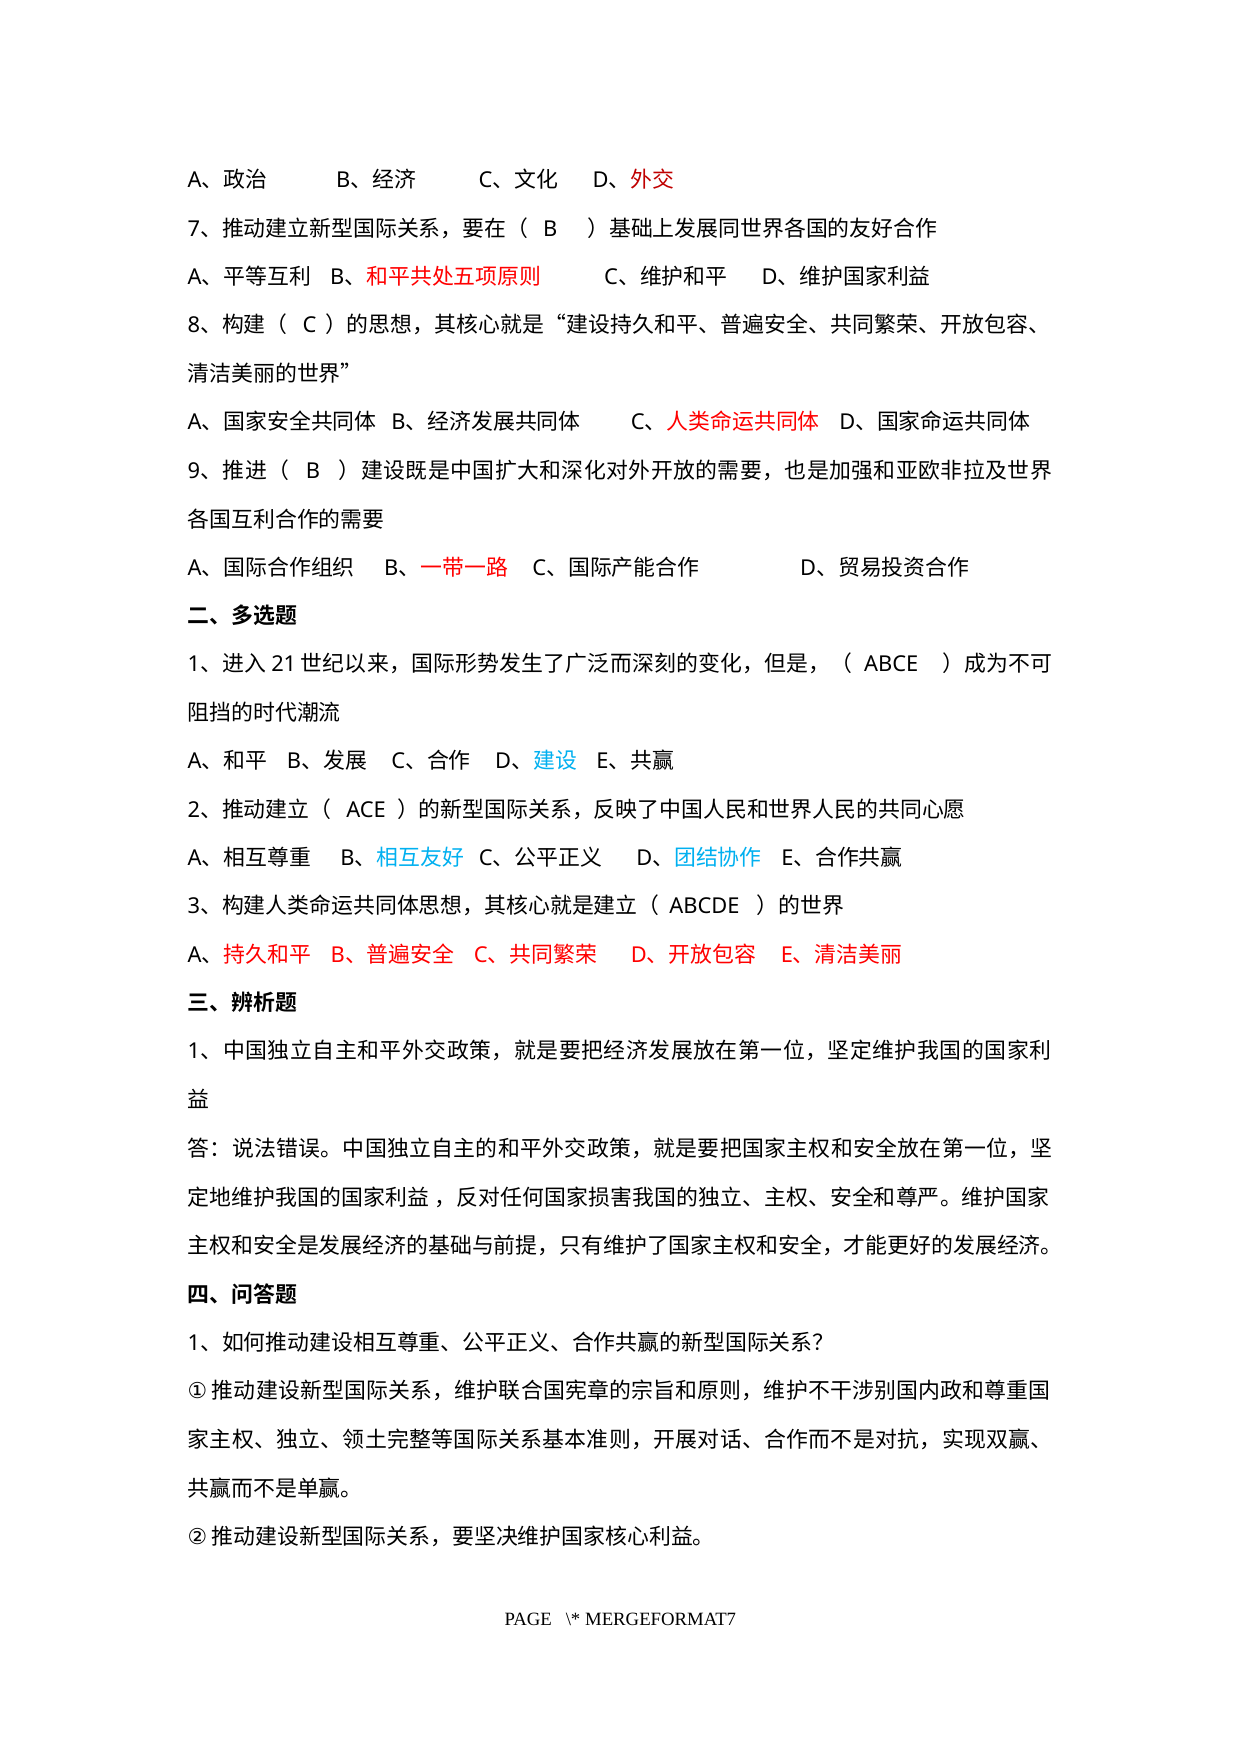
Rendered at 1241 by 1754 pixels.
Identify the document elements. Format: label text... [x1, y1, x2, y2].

text 7、推动建立新型国际关系，要在（ B ）基础上发展同世界各国的友好合作 [187, 210, 1053, 243]
text ②推动建设新型国际关系，要坚决维护国家核心利益。 [187, 1519, 1053, 1551]
text A、国家安全共同体 B、经济发展共同体 C、人类命运共同体 D、国家命运共同体 [187, 404, 1053, 437]
text ①推动建设新型国际关系，维护联合国宪章的宗旨和原则，维护不干涉别国内政和尊重国家主权、独立、领土完整等国际关系基本准则，开展对话、合作而不是对抗，实现双赢、共赢而不是单赢。 [187, 1373, 1053, 1503]
text A、政治 B、经济 C、文化 D、外交 [187, 162, 1053, 194]
text 三、辨析题 [187, 985, 1053, 1017]
text 2、推动建立（ ACE ）的新型国际关系，反映了中国人民和世界人民的共同心愿 [187, 792, 1053, 824]
text 1、中国独立自主和平外交政策，就是要把经济发展放在第一位，坚定维护我国的国家利益 [187, 1033, 1053, 1114]
text 8、构建（ C ）的思想，其核心就是“建设持久和平、普遍安全、共同繁荣、开放包容、清洁美丽的世界” [187, 307, 1053, 388]
text A、和平 B、发展 C、合作 D、建设 E、共赢 [187, 743, 1053, 776]
text 答：说法错误。中国独立自主的和平外交政策，就是要把国家主权和安全放在第一位，坚定地维护我国的国家利益 ，反对任何国家损害我国的独立、主权、安全和尊严。维护国家主权和安全是发展经济的基础与前提，只有维护了国家主权和安全，才能更好的发展经济。 [187, 1130, 1053, 1260]
text 9、推进（ B ）建设既是中国扩大和深化对外开放的需要，也是加强和亚欧非拉及世界各国互利合作的需要 [187, 452, 1053, 534]
text A、相互尊重 B、相互友好 C、公平正义 D、团结协作 E、合作共赢 [187, 840, 1053, 872]
text 1、进入21世纪以来，国际形势发生了广泛而深刻的变化，但是，（ ABCE ）成为不可阻挡的时代潮流 [187, 646, 1053, 727]
text A、国际合作组织 B、一带一路 C、国际产能合作 D、贸易投资合作 [187, 549, 1053, 582]
text A、平等互利 B、和平共处五项原则 C、维护和平 D、维护国家利益 [187, 259, 1053, 291]
text 二、多选题 [187, 598, 1053, 630]
text A、持久和平 B、普遍安全 C、共同繁荣 D、开放包容 E、清洁美丽 [187, 937, 1053, 969]
text 1、如何推动建设相互尊重、公平正义、合作共赢的新型国际关系？ [187, 1324, 1053, 1357]
text 四、问答题 [187, 1276, 1053, 1309]
text 3、构建人类命运共同体思想，其核心就是建立（ ABCDE ）的世界 [187, 888, 1053, 921]
